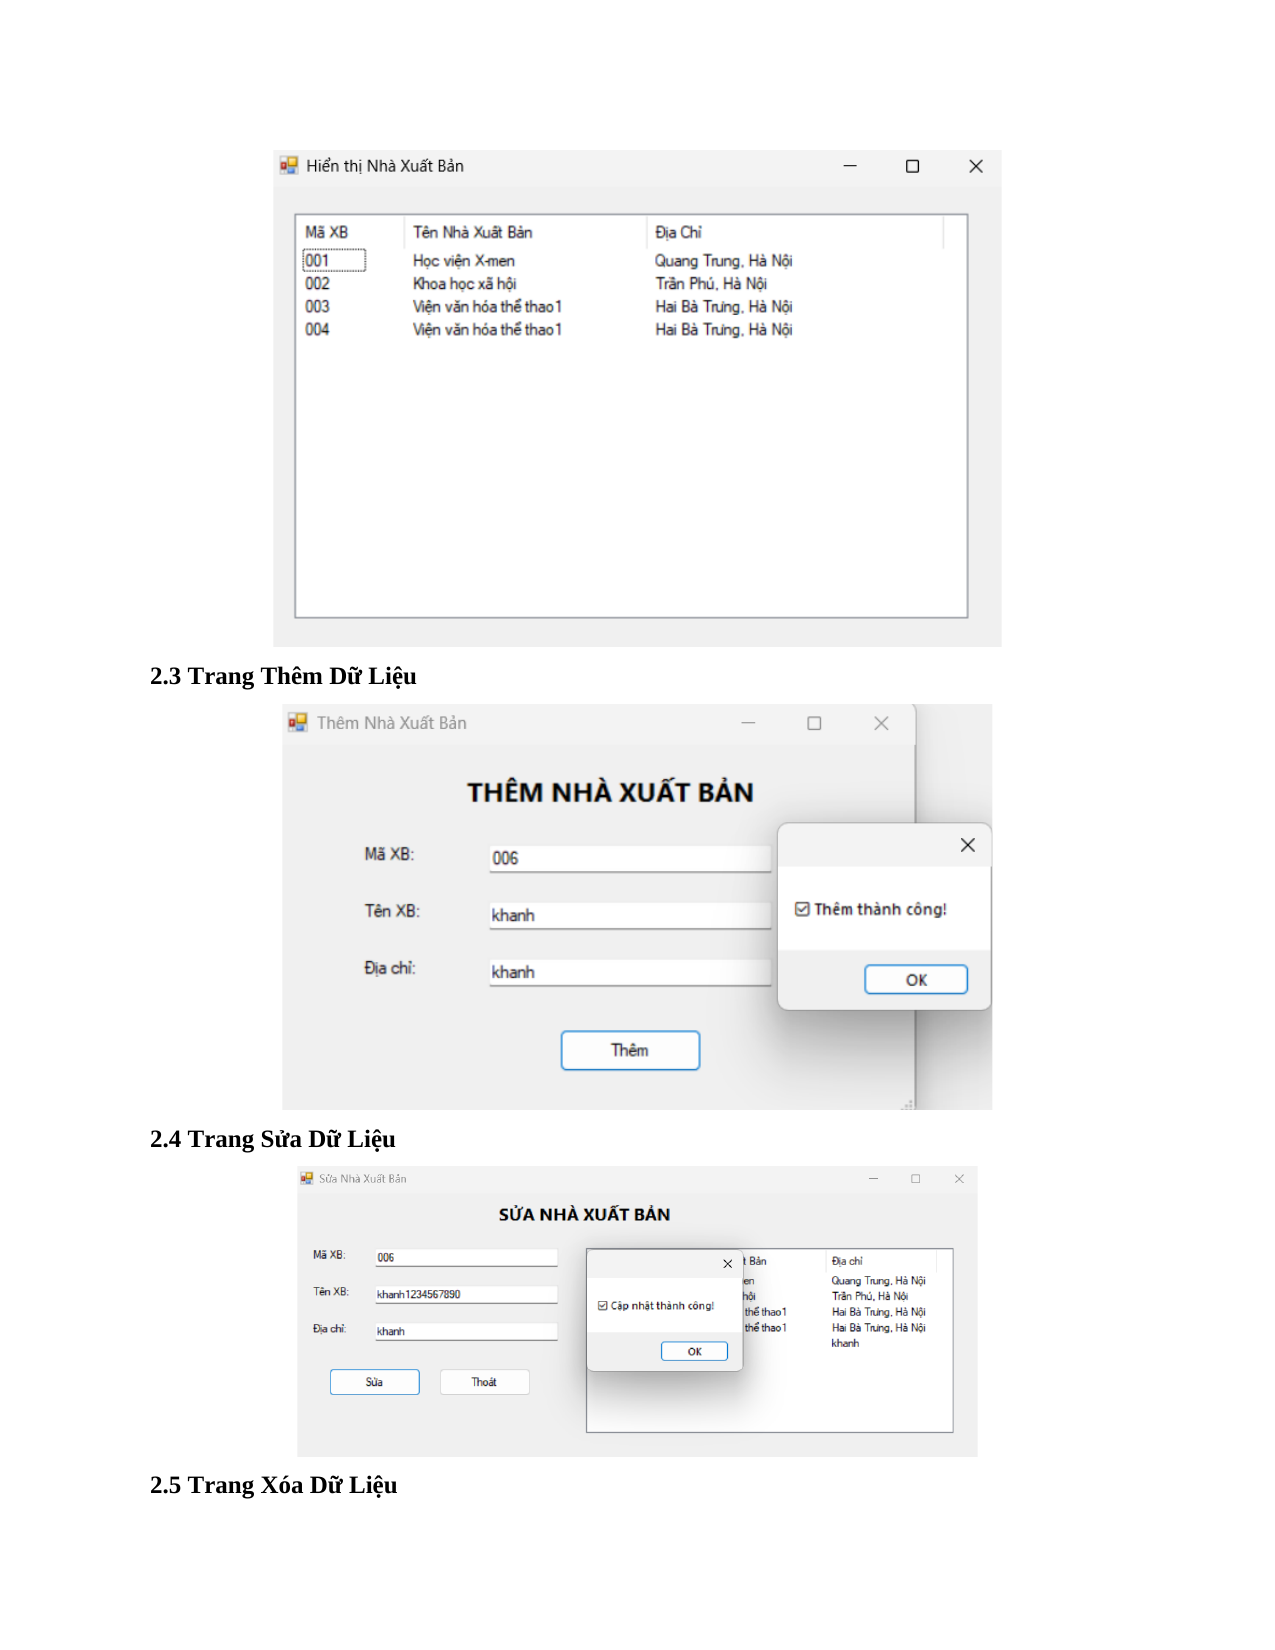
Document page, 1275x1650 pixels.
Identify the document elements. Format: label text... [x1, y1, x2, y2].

text 2.3 Trang Thêm Dữ Liệu [150, 661, 1125, 690]
picture [282, 704, 993, 1110]
text 2.5 Trang Xóa Dữ Liệu [150, 1470, 1125, 1499]
text 2.4 Trang Sửa Dữ Liệu [150, 1124, 1125, 1152]
picture [273, 150, 1002, 647]
picture [297, 1166, 978, 1457]
